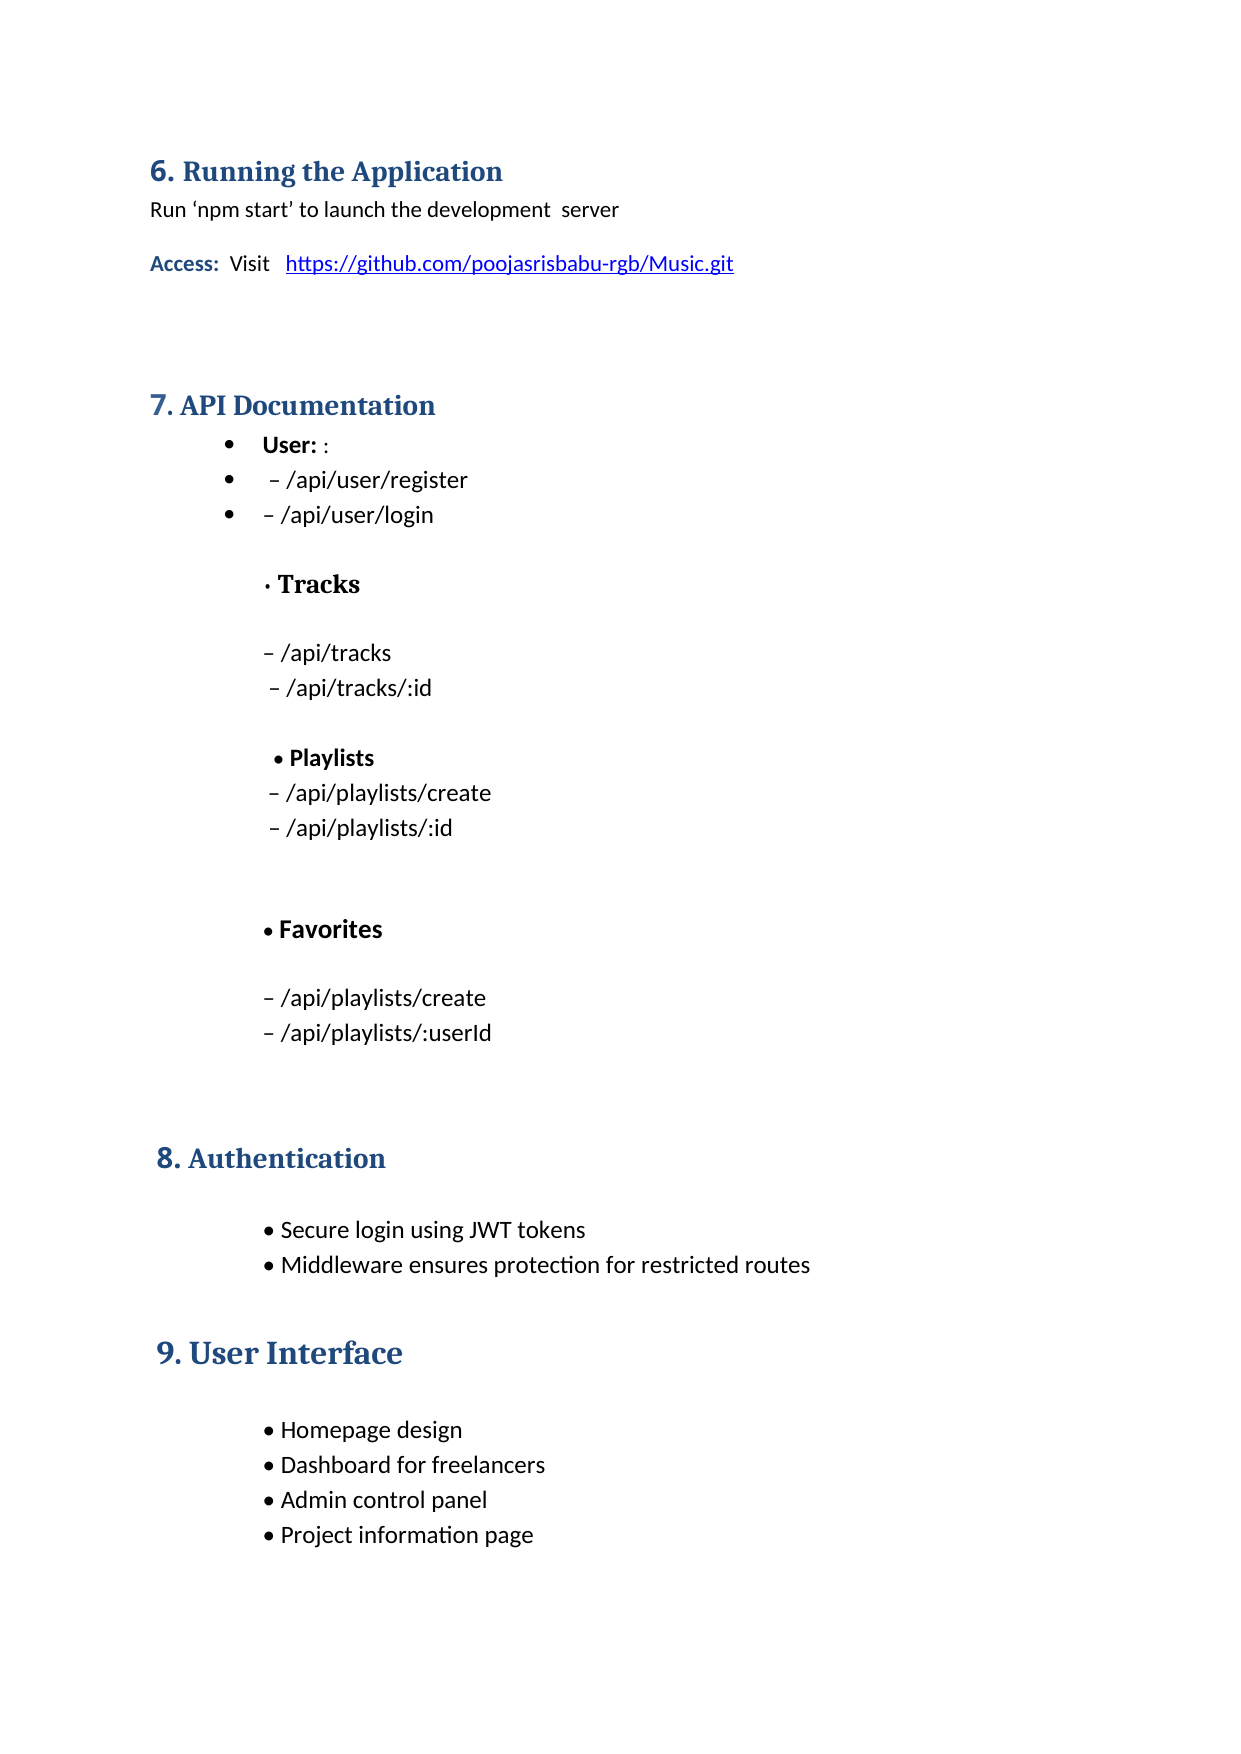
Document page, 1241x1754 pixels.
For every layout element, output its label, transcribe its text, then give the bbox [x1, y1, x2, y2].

list – /api/tracks [262, 637, 1090, 668]
list – /api/playlists/create [262, 982, 1090, 1012]
list – /api/tracks/:id [262, 672, 1090, 703]
list – /api/user/register [225, 464, 1090, 495]
list • Middleware ensures protection for restricted routes [262, 1250, 1090, 1280]
list • Project information page [262, 1519, 1090, 1549]
subtitle 7. API Documentation [150, 384, 1090, 423]
list • Admin control panel [262, 1484, 1090, 1514]
list • Homepage design [262, 1414, 1090, 1444]
list – /api/playlists/create [262, 777, 1090, 808]
subtitle 9. User Interface [150, 1335, 1090, 1373]
list • Secure login using JWT tokens [262, 1215, 1090, 1245]
subtitle 8. Authentication [150, 1137, 1090, 1177]
list • Favorites [262, 912, 1090, 945]
list • Playlists [262, 742, 1090, 773]
list – /api/user/login [225, 499, 1090, 530]
subtitle 6. Running the Application [150, 150, 1090, 190]
list • Tracks [262, 569, 1090, 601]
list – /api/playlists/:id [262, 812, 1090, 843]
list User: : [225, 429, 1090, 460]
list – /api/playlists/:userId [262, 1017, 1090, 1047]
list • Dashboard for freelancers [262, 1449, 1090, 1479]
text Run ‘npm start’ to launch the development server [150, 196, 1090, 224]
text Access: Visit https://github.com/poojasrisbabu-rgb/Music.git [150, 249, 1090, 277]
